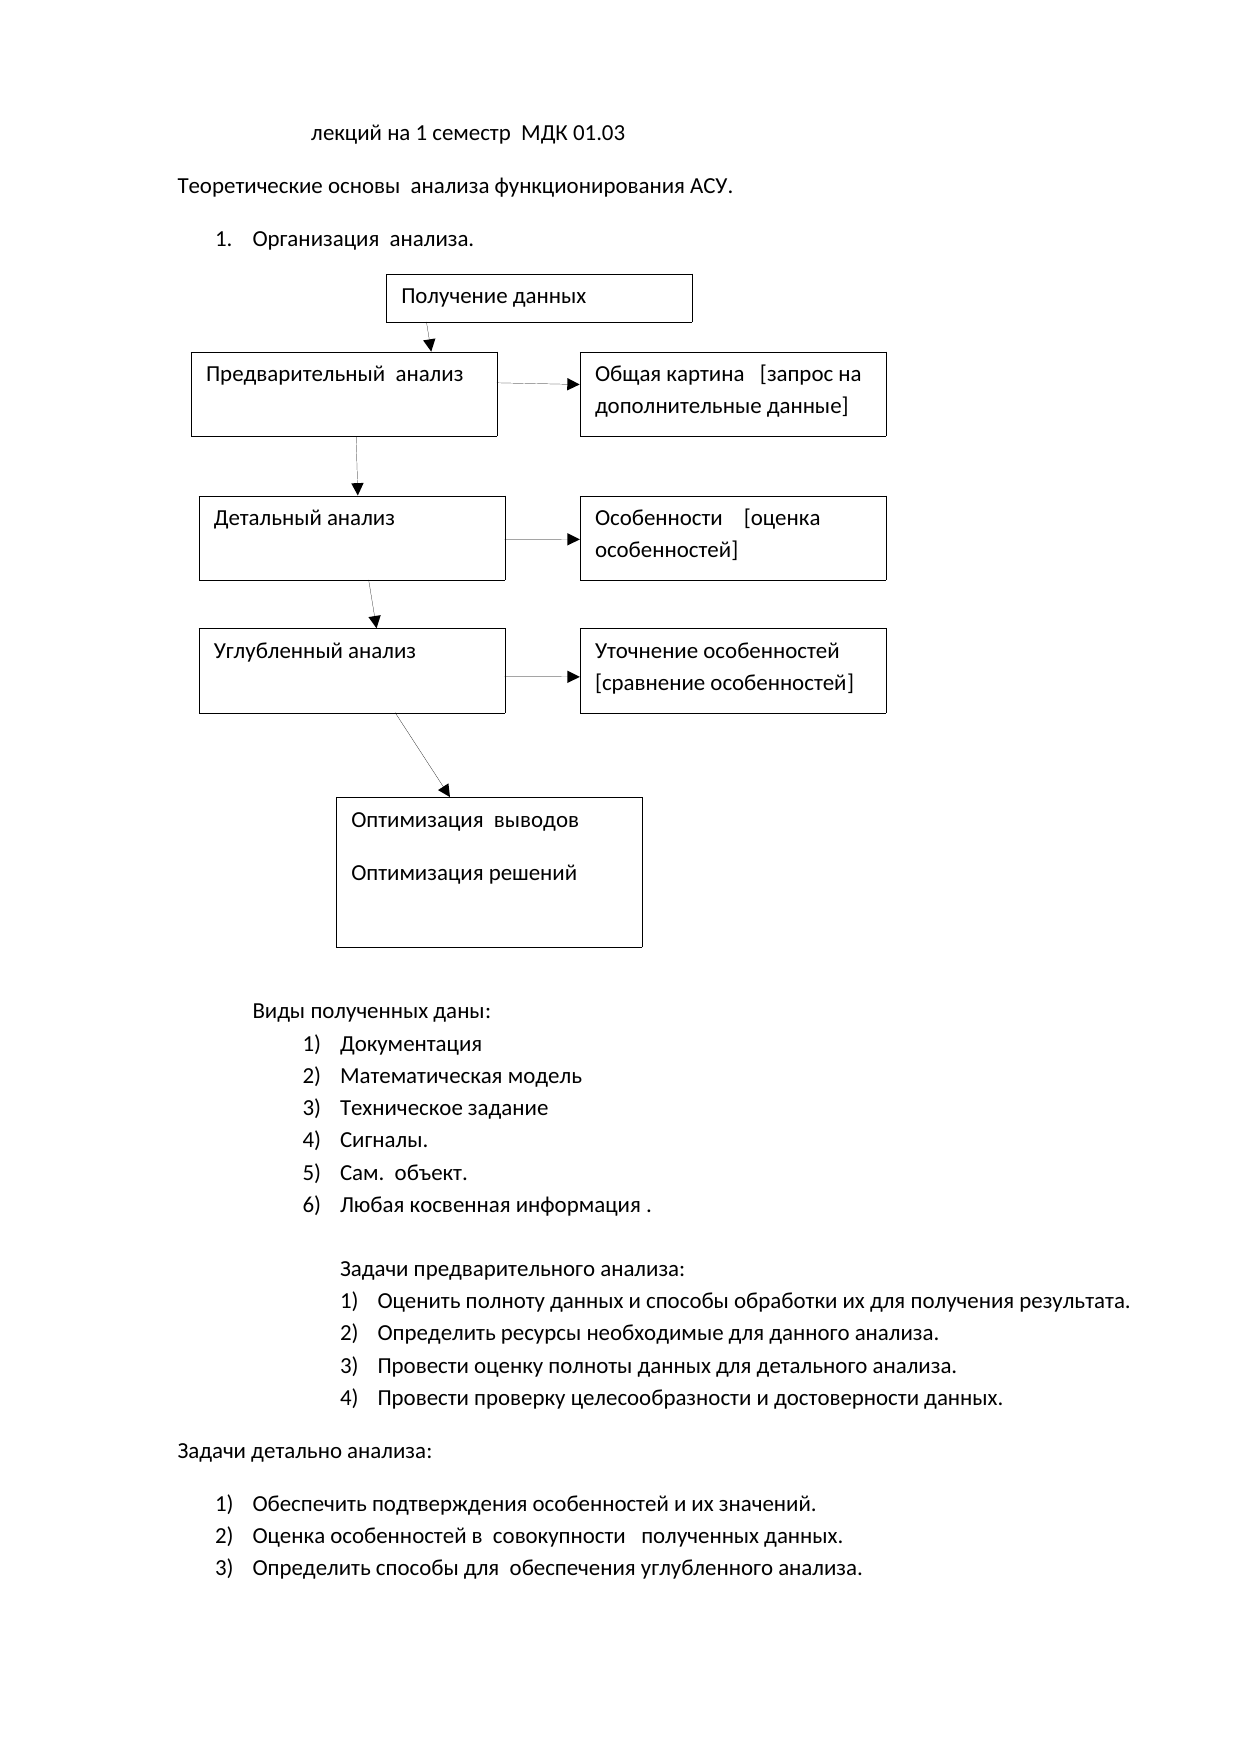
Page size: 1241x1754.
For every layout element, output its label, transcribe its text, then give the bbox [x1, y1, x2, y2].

list Сам. объект. [302, 1158, 1152, 1186]
list Организация анализа. [215, 224, 1152, 252]
list Провести проверку целесообразности и достоверности данных. [340, 1383, 1152, 1411]
text Задачи детально анализа: [177, 1436, 1152, 1464]
list Любая косвенная информация . [302, 1190, 1152, 1218]
list Провести оценку полноты данных для детального анализа. [340, 1351, 1152, 1379]
list Документация [302, 1029, 1152, 1057]
list Виды полученных даны: [252, 997, 1152, 1025]
list Техническое задание [302, 1093, 1152, 1121]
list Сигналы. [302, 1125, 1152, 1153]
list Обеспечить подтверждения особенностей и их значений. [215, 1489, 1152, 1517]
list Определить ресурсы необходимые для данного анализа. [340, 1318, 1152, 1347]
list Задачи предварительного анализа: [340, 1254, 1152, 1282]
text Теоретические основы анализа функционирования АСУ. [177, 171, 1152, 199]
list Оценка особенностей в совокупности полученных данных. [215, 1521, 1152, 1549]
text лекций на 1 семестр МДК 01.03 [177, 118, 1152, 146]
list Оценить полноту данных и способы обработки их для получения результата. [340, 1286, 1152, 1314]
list Определить способы для обеспечения углубленного анализа. [215, 1553, 1152, 1581]
list Математическая модель [302, 1061, 1152, 1089]
